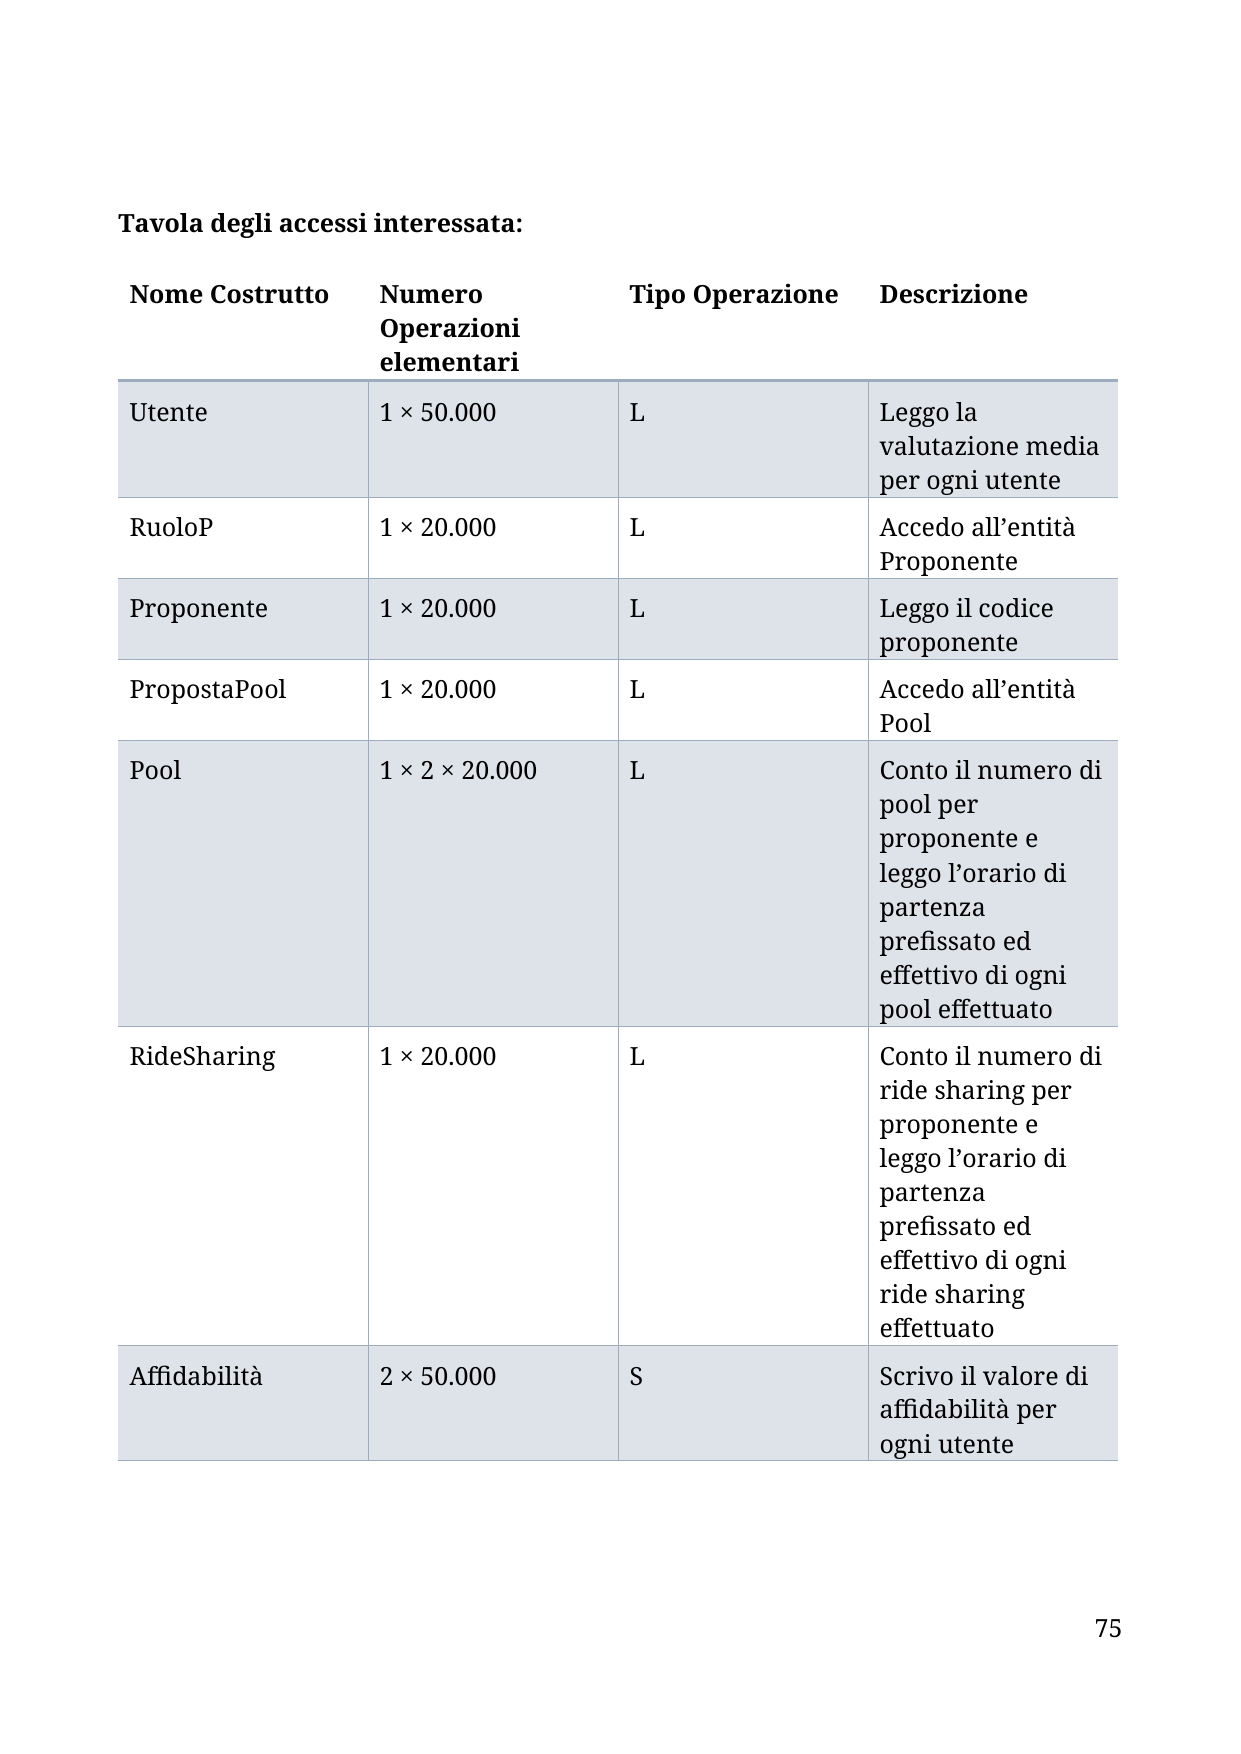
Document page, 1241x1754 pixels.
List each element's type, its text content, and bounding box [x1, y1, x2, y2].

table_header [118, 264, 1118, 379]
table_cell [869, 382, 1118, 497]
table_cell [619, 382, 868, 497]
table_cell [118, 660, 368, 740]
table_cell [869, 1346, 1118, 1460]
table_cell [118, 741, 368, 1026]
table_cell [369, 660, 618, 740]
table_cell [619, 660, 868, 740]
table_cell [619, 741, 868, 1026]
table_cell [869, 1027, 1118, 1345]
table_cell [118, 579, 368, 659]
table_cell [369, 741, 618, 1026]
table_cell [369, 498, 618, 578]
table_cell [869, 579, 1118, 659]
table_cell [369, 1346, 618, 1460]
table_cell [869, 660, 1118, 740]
text Tavola degli accessi interessata: [118, 206, 1122, 240]
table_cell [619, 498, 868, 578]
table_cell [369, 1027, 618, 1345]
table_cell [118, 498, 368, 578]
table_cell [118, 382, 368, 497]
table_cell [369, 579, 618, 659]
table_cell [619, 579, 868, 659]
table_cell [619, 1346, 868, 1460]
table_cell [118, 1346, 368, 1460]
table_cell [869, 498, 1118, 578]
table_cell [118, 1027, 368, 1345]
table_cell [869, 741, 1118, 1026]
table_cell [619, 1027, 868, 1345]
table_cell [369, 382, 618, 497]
